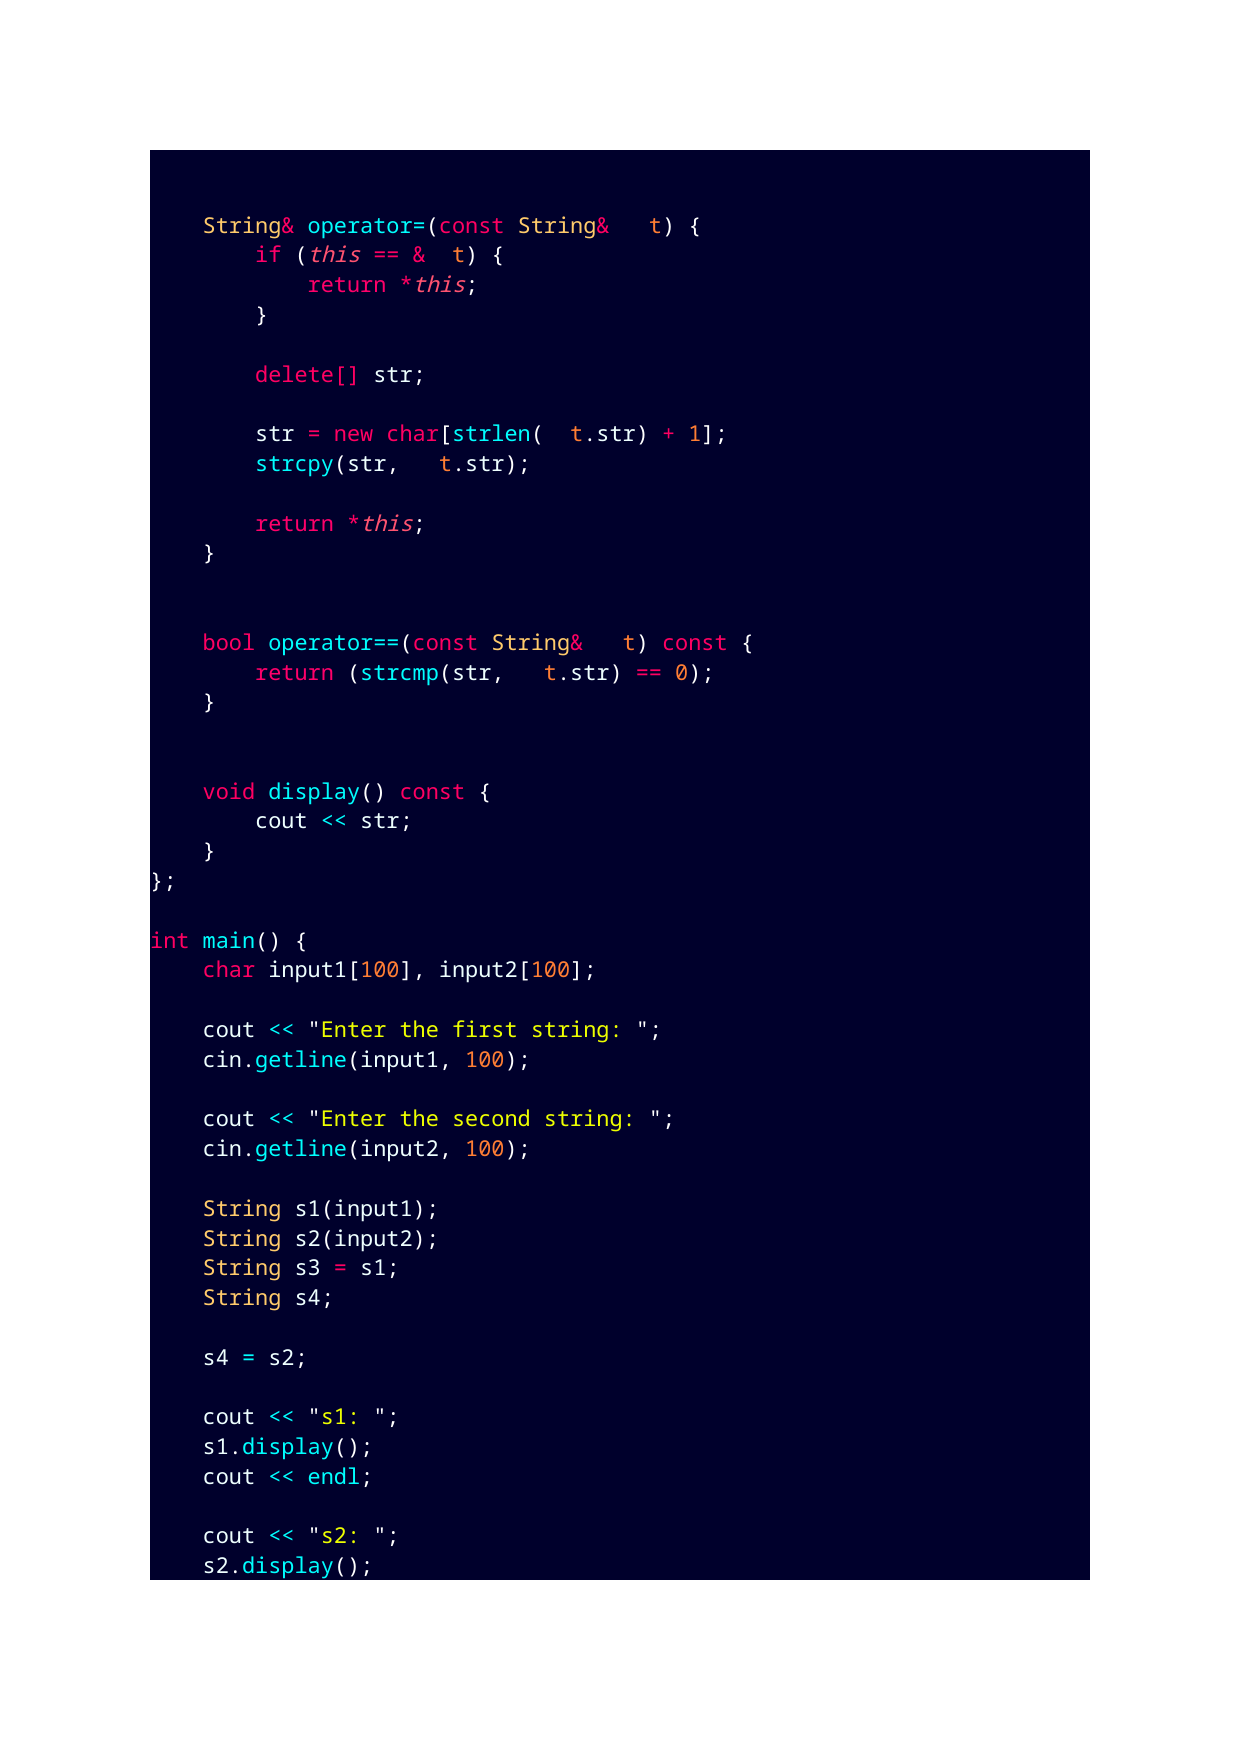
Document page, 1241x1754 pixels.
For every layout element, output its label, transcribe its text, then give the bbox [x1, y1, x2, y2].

text str = new char[strlen( t.str) + 1]; [150, 418, 1090, 448]
text cout << str; [150, 805, 1090, 835]
text s1.display(); [150, 1431, 1090, 1461]
text delete[] str; [150, 358, 1090, 388]
text } [150, 537, 1090, 567]
text cout << "s1: "; [150, 1401, 1090, 1431]
text return (strcmp(str, t.str) == 0); [150, 656, 1090, 686]
text cin.getline(input2, 100); [150, 1133, 1090, 1163]
text String s2(input2); [150, 1222, 1090, 1252]
text int main() { [150, 924, 1090, 954]
text strcpy(str, t.str); [150, 448, 1090, 478]
text } [150, 835, 1090, 865]
text cout << "Enter the first string: "; [150, 1014, 1090, 1044]
text void display() const { [150, 776, 1090, 805]
text s2.display(); [150, 1550, 1090, 1580]
text String& operator=(const String& t) { [150, 209, 1090, 239]
text } [150, 299, 1090, 329]
text cout << "s2: "; [150, 1520, 1090, 1550]
text if (this == & t) { [150, 239, 1090, 269]
text String s3 = s1; [150, 1252, 1090, 1282]
text return *this; [150, 507, 1090, 537]
text } [150, 686, 1090, 716]
text String s4; [150, 1282, 1090, 1312]
text cout << "Enter the second string: "; [150, 1103, 1090, 1133]
text s4 = s2; [150, 1342, 1090, 1371]
text bool operator==(const String& t) const { [150, 627, 1090, 656]
text return *this; [150, 269, 1090, 299]
text char input1[100], input2[100]; [150, 954, 1090, 984]
text String s1(input1); [150, 1193, 1090, 1222]
text }; [150, 865, 1090, 895]
text cin.getline(input1, 100); [150, 1044, 1090, 1073]
text cout << endl; [150, 1461, 1090, 1491]
